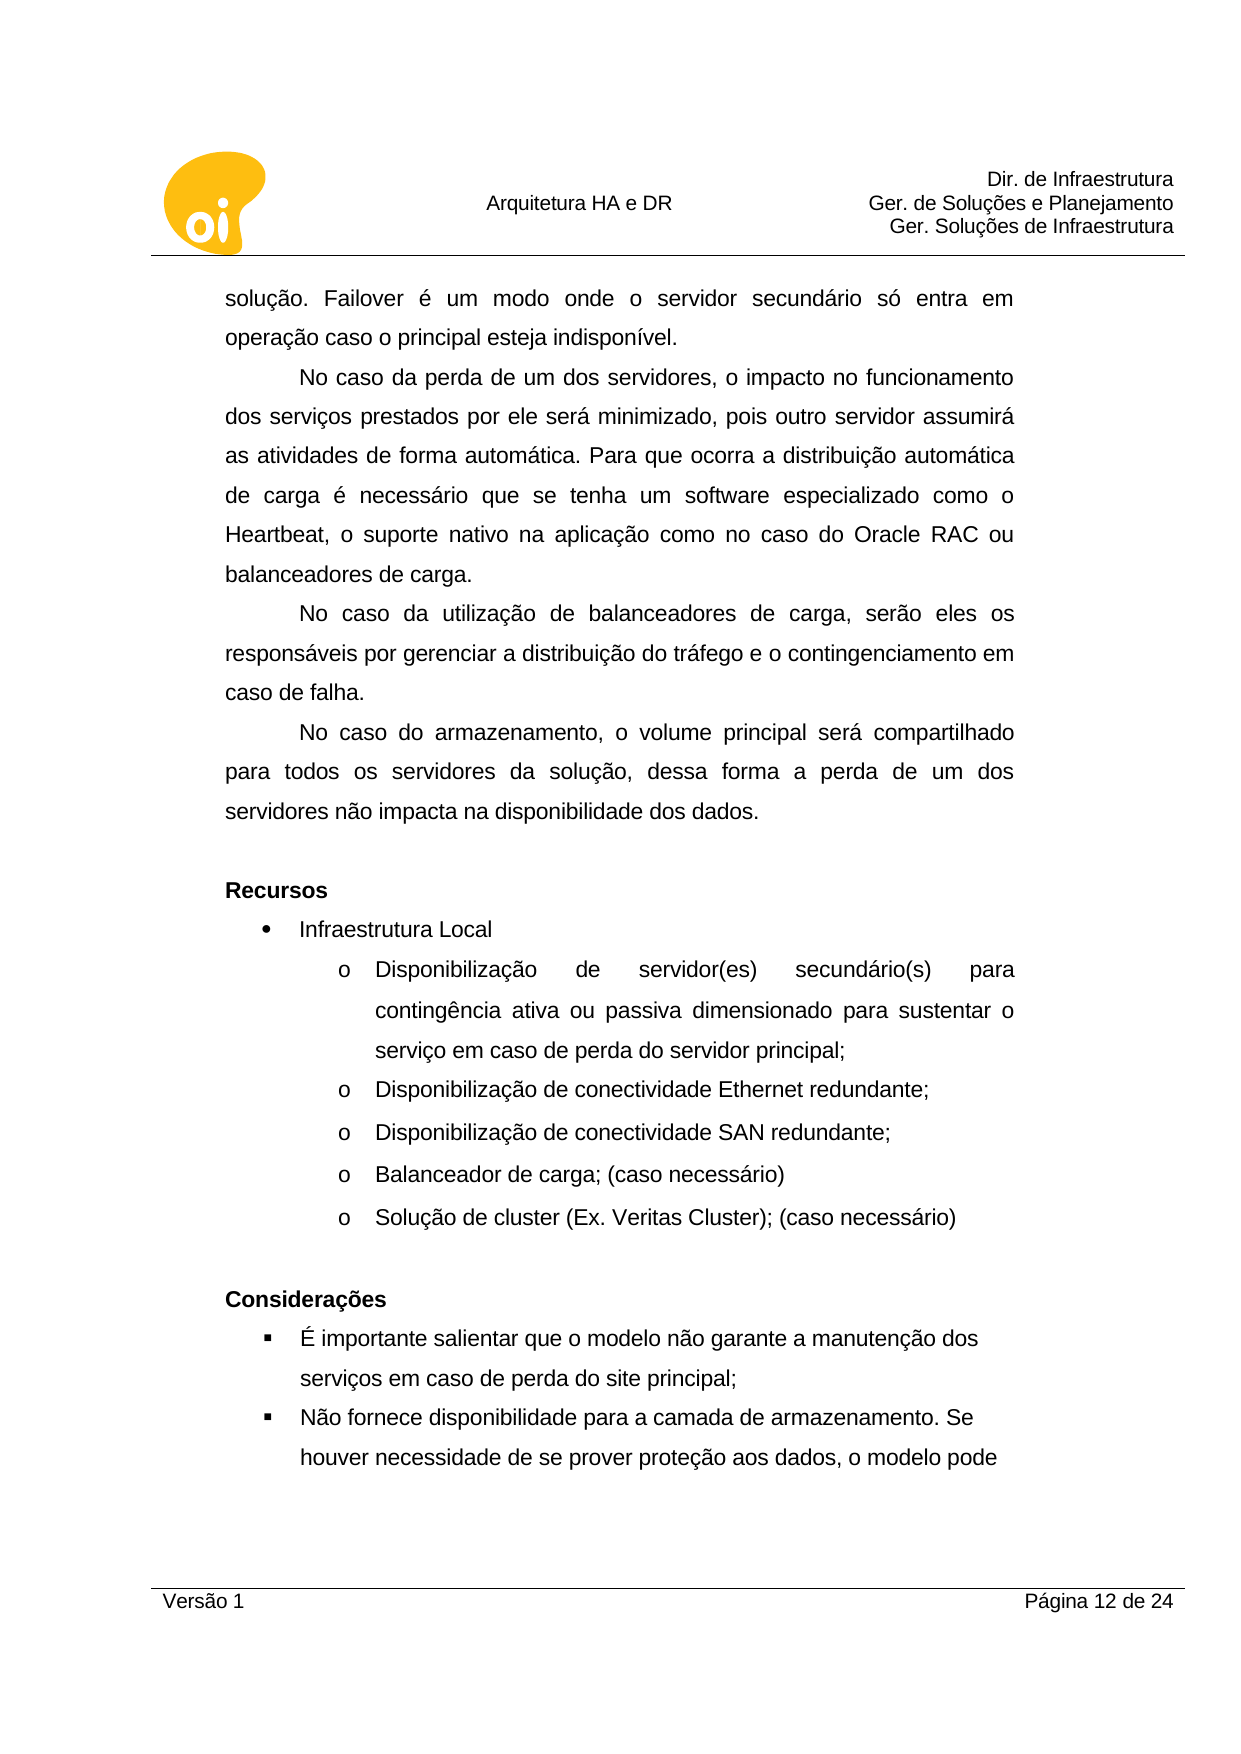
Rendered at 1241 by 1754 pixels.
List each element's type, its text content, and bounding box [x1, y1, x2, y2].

list Solução de cluster (Ex. Veritas Cluster); (caso necessário) [337, 1203, 1015, 1232]
text No caso do armazenamento, o volume principal será compartilhado para todos os servidores da solução, dessa forma a perda de um dos servidores não impacta na disponibilidade dos dados. [225, 719, 1015, 824]
text Recursos [225, 877, 1015, 903]
list Disponibilização de servidor(es) secundário(s) para contingência ativa ou passiva dimensionado para sustentar o serviço em caso de perda do servidor principal; [337, 956, 1015, 1063]
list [262, 1404, 1015, 1470]
text Considerações [225, 1286, 1015, 1312]
text No caso da utilização de balanceadores de carga, serão eles os responsáveis por gerenciar a distribuição do tráfego e o contingenciamento em caso de falha. [225, 600, 1015, 706]
text No caso da perda de um dos servidores, o impacto no funcionamento dos serviços prestados por ele será minimizado, pois outro servidor assumirá as atividades de forma automática. Para que ocorra a distribuição automática de carga é necessário que se tenha um software especializado como o Heartbeat, o suporte nativo na aplicação como no caso do Oracle RAC ou balanceadores de carga. [225, 363, 1015, 587]
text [225, 284, 1015, 350]
list É importante salientar que o modelo não garante a manutenção dos serviços em caso de perda do site principal; [262, 1325, 1015, 1391]
list Infraestrutura Local [262, 916, 1015, 942]
list Balanceador de carga; (caso necessário) [337, 1161, 1015, 1189]
list Disponibilização de conectividade Ethernet redundante; [337, 1076, 1015, 1104]
list Disponibilização de conectividade SAN redundante; [337, 1118, 1015, 1147]
